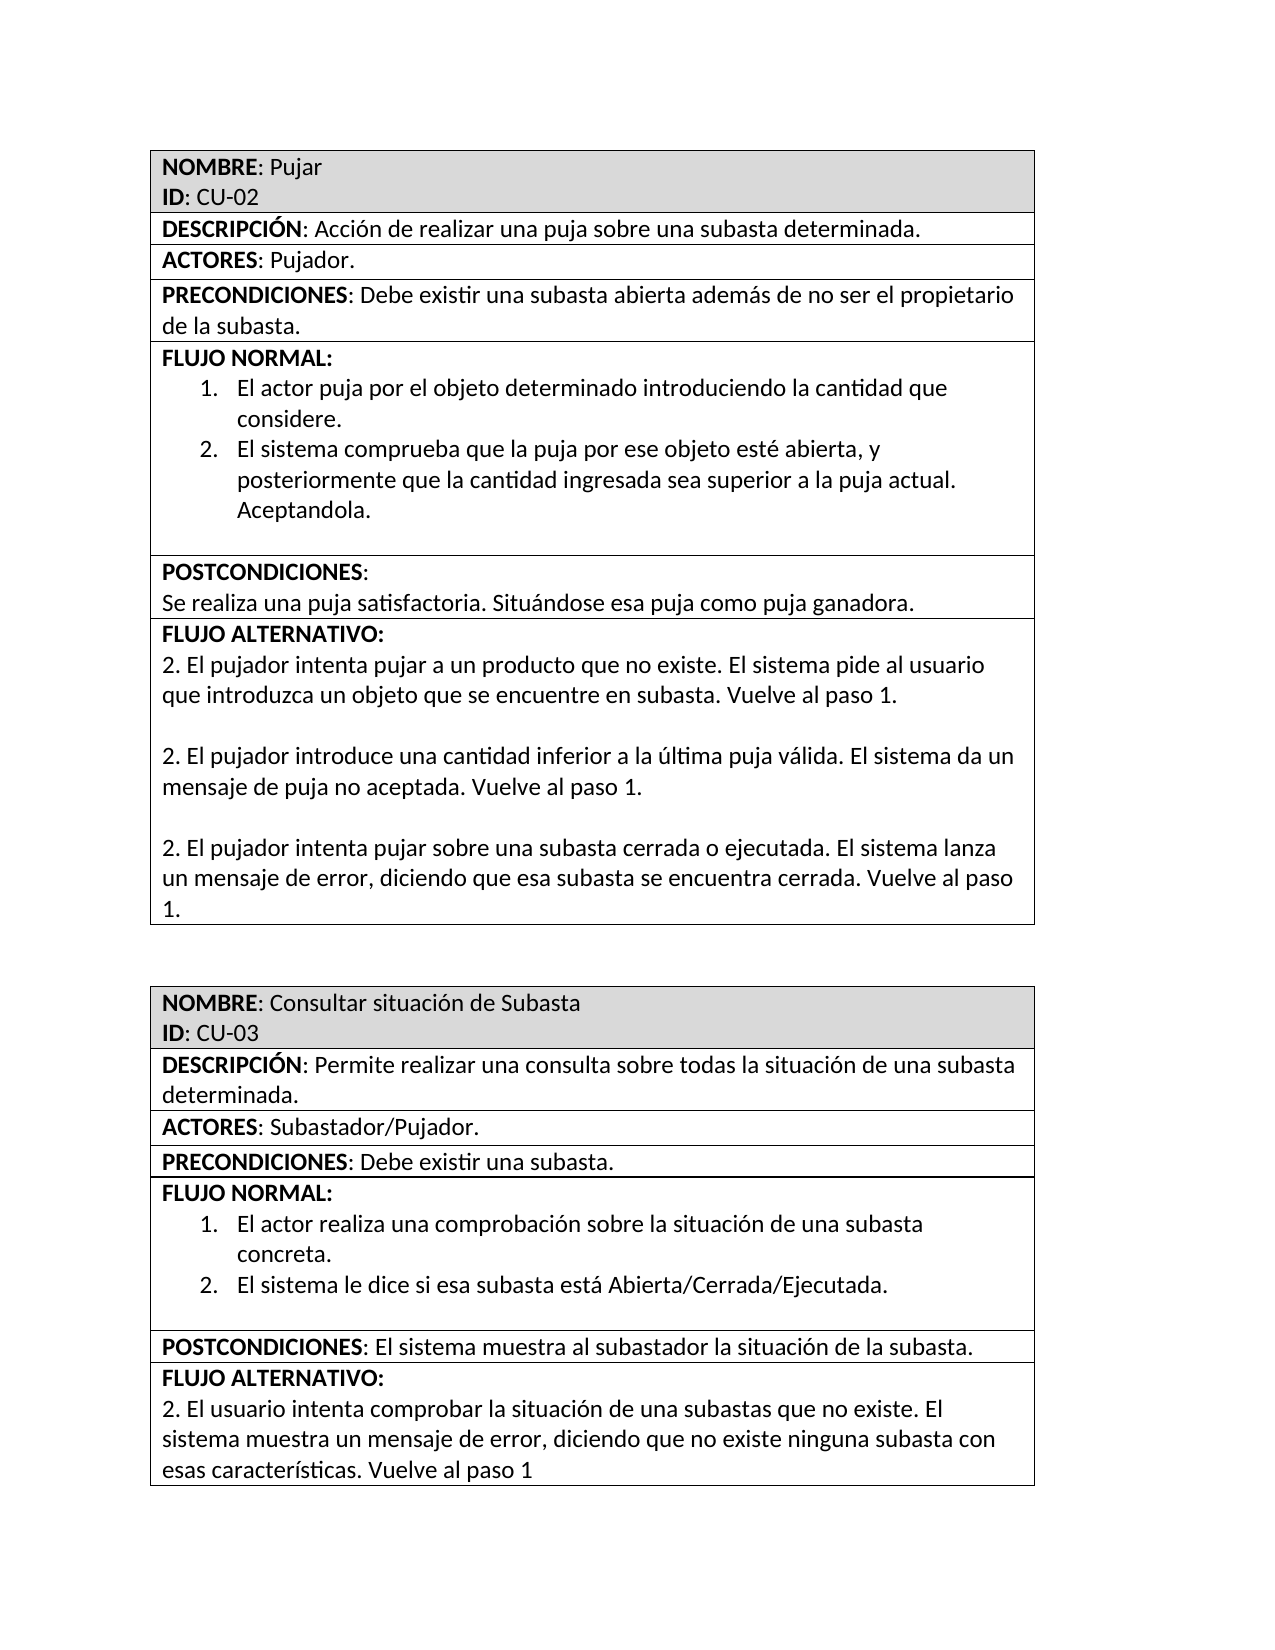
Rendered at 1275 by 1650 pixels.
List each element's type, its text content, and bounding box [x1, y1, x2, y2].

table_cell PRECONDICIONES: Debe existir una subasta abierta además de no ser el propietario de la subasta. [151, 280, 1034, 341]
table_cell DESCRIPCIÓN: Acción de realizar una puja sobre una subasta determinada. [151, 213, 1034, 244]
table_cell FLUJO NORMAL: El actor puja por el objeto determinado introduciendo la cantidad que considere. El sistema comprueba que la puja por ese objeto esté abierta, y posteriormente que la cantidad ingresada sea superior a la puja actual. Aceptandola. [151, 342, 1034, 555]
table_header NOMBRE: Consultar situación de Subasta ID: CU-03 [151, 987, 1034, 1048]
table_cell ACTORES: Pujador. [151, 245, 1034, 278]
table_cell POSTCONDICIONES: Se realiza una puja satisfactoria. Situándose esa puja como puja ganadora. [151, 556, 1034, 617]
table_header NOMBRE: Pujar ID: CU-02 [151, 151, 1034, 212]
table_cell PRECONDICIONES: Debe existir una subasta. [151, 1146, 1034, 1176]
table_cell FLUJO ALTERNATIVO: 2. El usuario intenta comprobar la situación de una subastas que no existe. El sistema muestra un mensaje de error, diciendo que no existe ninguna subasta con esas características. Vuelve al paso 1 [151, 1363, 1034, 1485]
table_cell DESCRIPCIÓN: Permite realizar una consulta sobre todas la situación de una subasta determinada. [151, 1049, 1034, 1110]
table_cell ACTORES: Subastador/Pujador. [151, 1111, 1034, 1145]
table_cell FLUJO ALTERNATIVO: 2. El pujador intenta pujar a un producto que no existe. El sistema pide al usuario que introduzca un objeto que se encuentre en subasta. Vuelve al paso 1. 2. El pujador introduce una cantidad inferior a la última puja válida. El sistema da un mensaje de puja no aceptada. Vuelve al paso 1. 2. El pujador intenta pujar sobre una subasta cerrada o ejecutada. El sistema lanza un mensaje de error, diciendo que esa subasta se encuentra cerrada. Vuelve al paso 1. [151, 619, 1034, 924]
table_cell POSTCONDICIONES: El sistema muestra al subastador la situación de la subasta. [151, 1331, 1034, 1362]
table_cell FLUJO NORMAL: El actor realiza una comprobación sobre la situación de una subasta concreta. El sistema le dice si esa subasta está Abierta/Cerrada/Ejecutada. [151, 1178, 1034, 1330]
